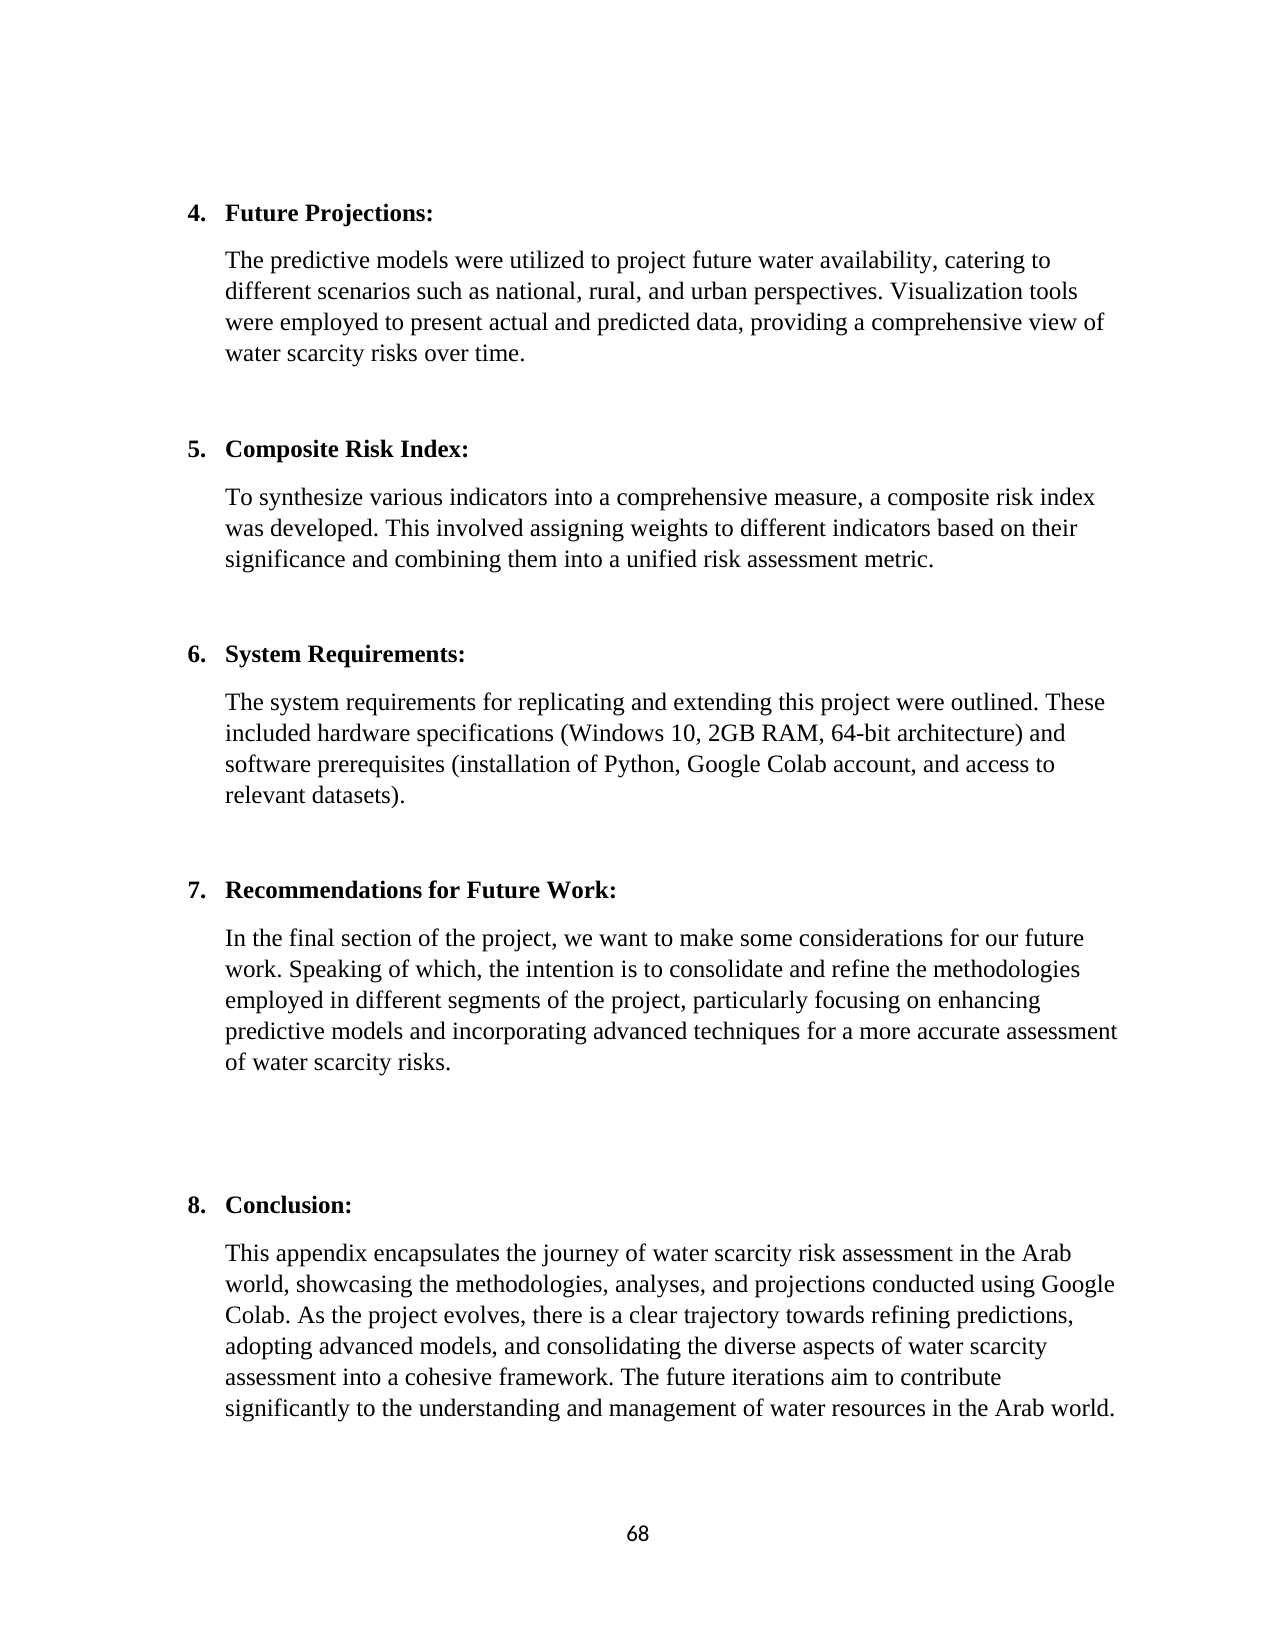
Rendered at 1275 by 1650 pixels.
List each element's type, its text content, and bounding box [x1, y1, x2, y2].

list System Requirements: [187, 639, 1125, 668]
text The predictive models were utilized to project future water availability, catering to different scenarios such as national, rural, and urban perspectives. Visualization tools were employed to present actual and predicted data, providing a comprehensive view of water scarcity risks over time. [225, 245, 1125, 367]
text In the final section of the project, we want to make some considerations for our future work. Speaking of which, the intention is to consolidate and refine the methodologies employed in different segments of the project, particularly focusing on enhancing predictive models and incorporating advanced techniques for a more accurate assessment of water scarcity risks. [225, 923, 1125, 1076]
list Conclusion: [187, 1190, 1125, 1219]
list Composite Risk Index: [187, 434, 1125, 463]
text This appendix encapsulates the journey of water scarcity risk assessment in the Arab world, showcasing the methodologies, analyses, and projections conducted using Google Colab. As the project evolves, there is a clear trajectory towards refining predictions, adopting advanced models, and consolidating the diverse aspects of water scarcity assessment into a cohesive framework. The future iterations aim to contribute significantly to the understanding and management of water resources in the Arab world. [225, 1238, 1125, 1422]
list Recommendations for Future Work: [187, 875, 1125, 904]
text To synthesize various indicators into a comprehensive measure, a composite risk index was developed. This involved assigning weights to different indicators based on their significance and combining them into a unified risk assessment metric. [225, 482, 1125, 572]
text The system requirements for replicating and extending this project were outlined. These included hardware specifications (Windows 10, 2GB RAM, 64-bit architecture) and software prerequisites (installation of Python, Google Colab account, and access to relevant datasets). [225, 687, 1125, 809]
list Future Projections: [187, 198, 1125, 226]
